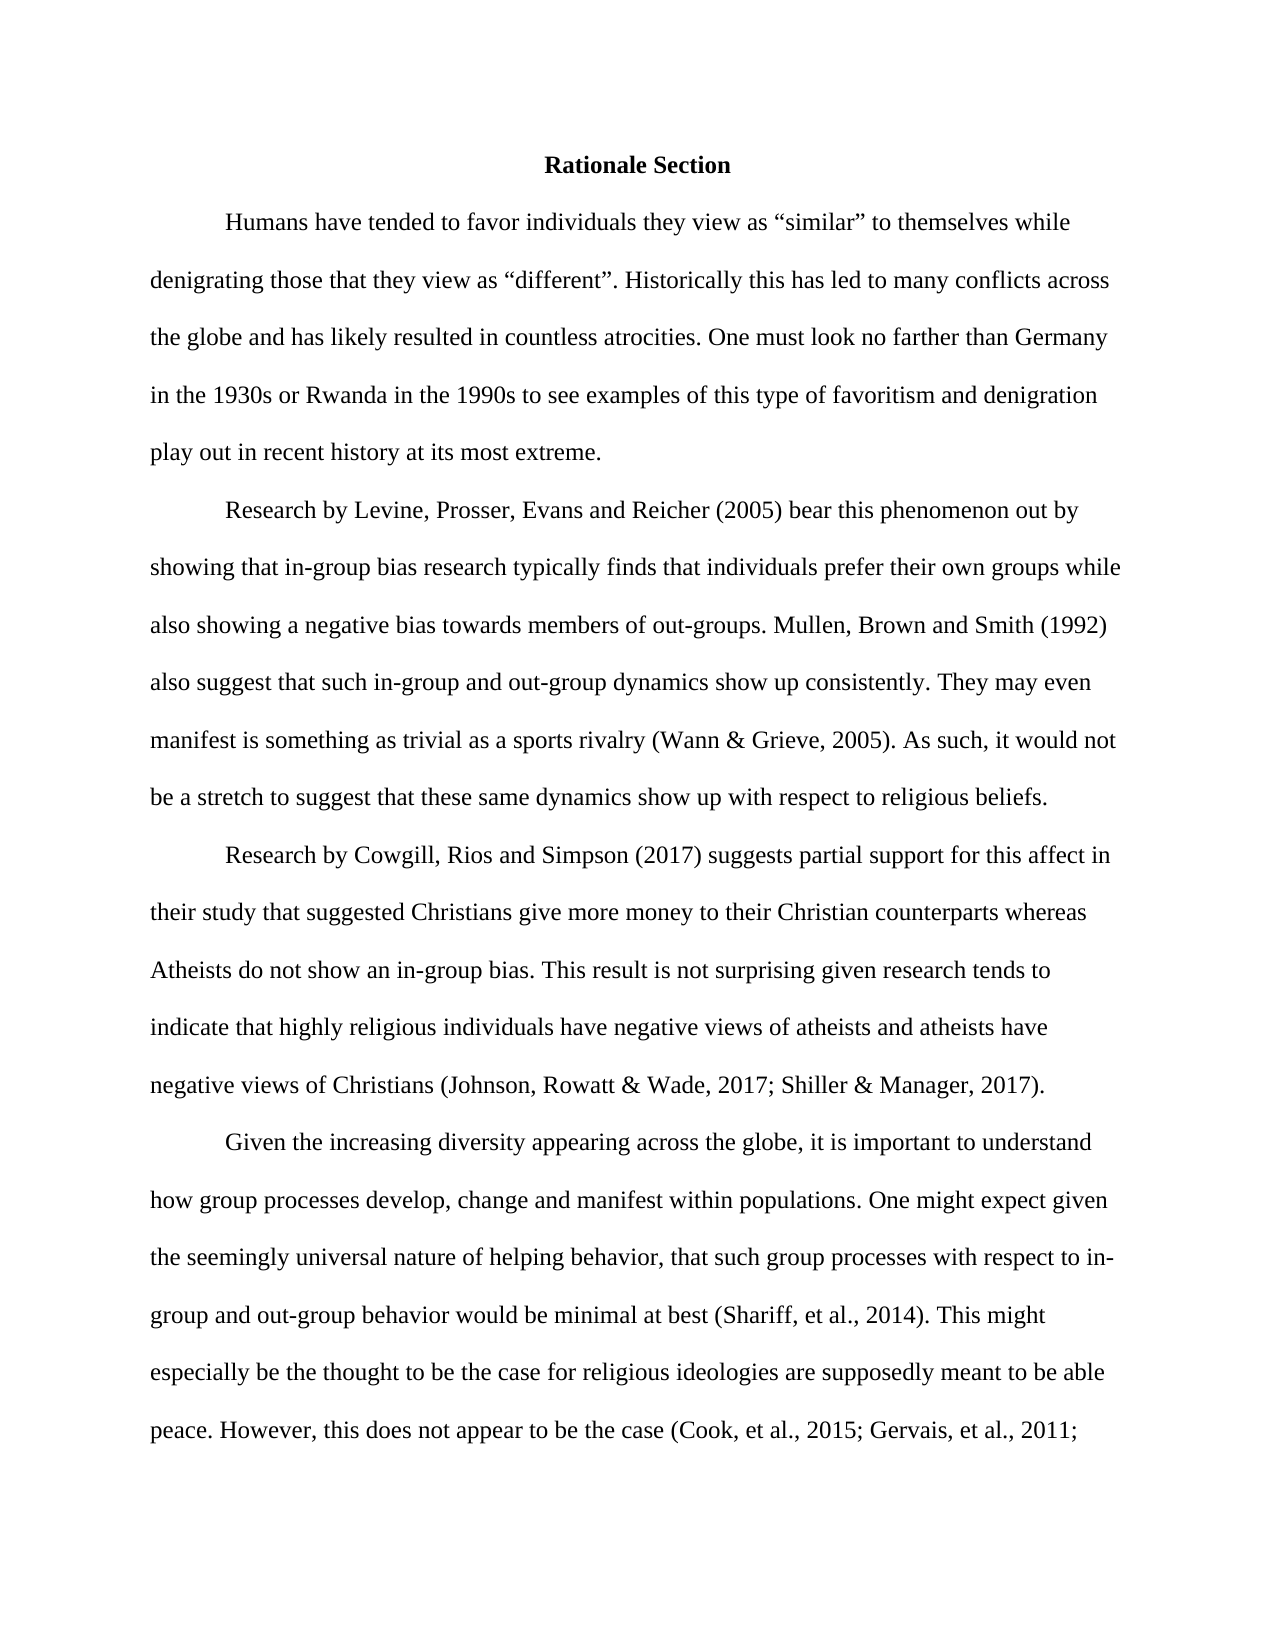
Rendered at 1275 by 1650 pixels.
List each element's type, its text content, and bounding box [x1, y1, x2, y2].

text Humans have tended to favor individuals they view as “similar” to themselves while denigrating those that they view as “different”. Historically this has led to many conflicts across the globe and has likely resulted in countless atrocities. One must look no farther than Germany in the 1930s or Rwanda in the 1990s to see examples of this type of favoritism and denigration play out in recent history at its most extreme. [150, 207, 1125, 466]
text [150, 1127, 1125, 1444]
text Research by Levine, Prosser, Evans and Reicher (2005) bear this phenomenon out by showing that in-group bias research typically finds that individuals prefer their own groups while also showing a negative bias towards members of out-groups. Mullen, Brown and Smith (1992) also suggest that such in-group and out-group dynamics show up consistently. They may even manifest is something as trivial as a sports rivalry (Wann & Grieve, 2005). As such, it would not be a stretch to suggest that these same dynamics show up with respect to religious beliefs. [150, 495, 1125, 811]
text Rationale Section [150, 150, 1125, 179]
text Research by Cowgill, Rios and Simpson (2017) suggests partial support for this affect in their study that suggested Christians give more money to their Christian counterparts whereas Atheists do not show an in-group bias. This result is not surprising given research tends to indicate that highly religious individuals have negative views of atheists and atheists have negative views of Christians (Johnson, Rowatt & Wade, 2017; Shiller & Manager, 2017). [150, 840, 1125, 1099]
